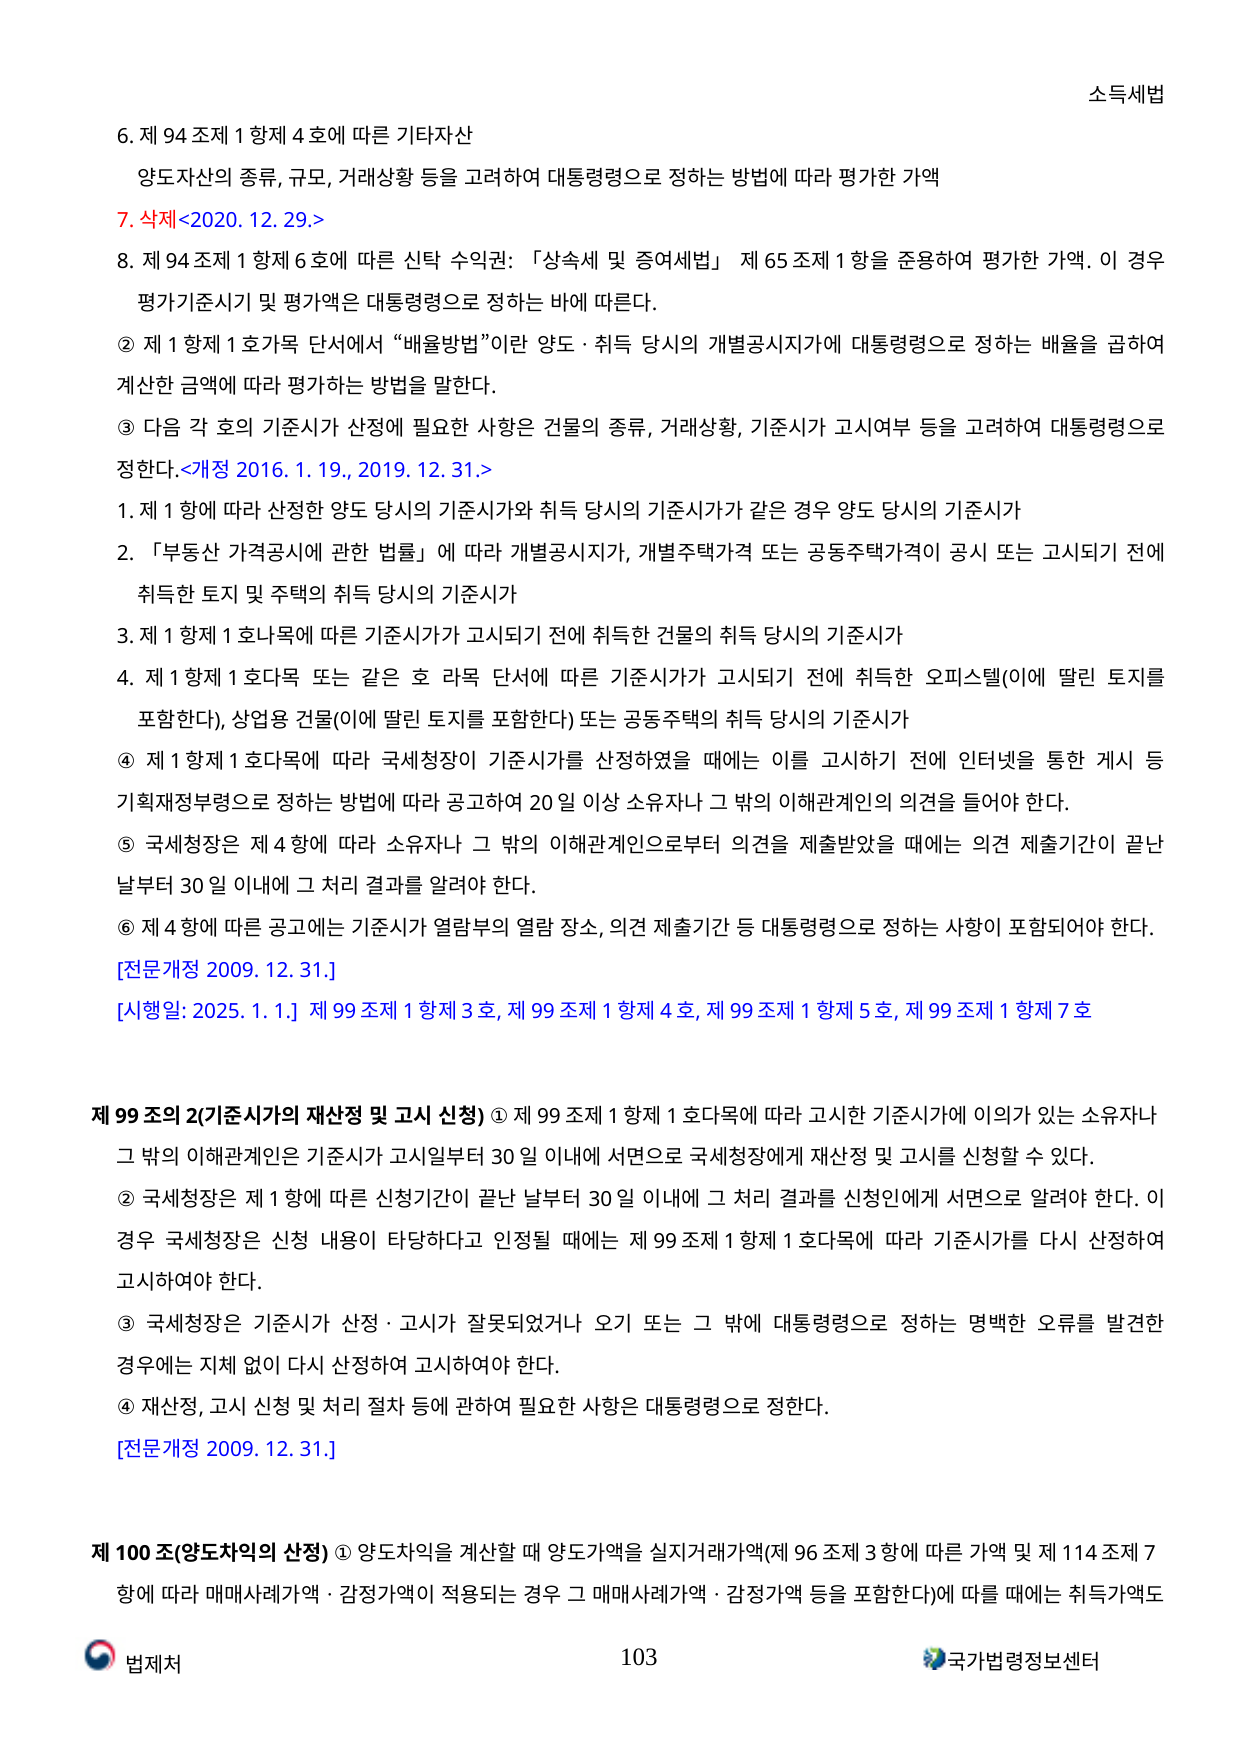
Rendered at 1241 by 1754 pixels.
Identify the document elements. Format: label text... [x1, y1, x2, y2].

picture [892, 1637, 948, 1670]
text ② 제1항제1호가목 단서에서 “배율방법”이란 양도ㆍ취득 당시의 개별공시지가에 대통령령으로 정하는 배율을 곱하여 계산한 금액에 따라 평가하는 방법을 말한다. [117, 317, 1165, 400]
text 제99조의2(기준시가의 재산정 및 고시 신청) ① 제99조제1항제1호다목에 따라 고시한 기준시가에 이의가 있는 소유자나 그 밖의 이해관계인은 기준시가 고시일부터 30일 이내에 서면으로 국세청장에게 재산정 및 고시를 신청할 수 있다. [92, 1087, 1165, 1171]
text ③ 국세청장은 기준시가 산정ㆍ고시가 잘못되었거나 오기 또는 그 밖에 대통령령으로 정하는 명백한 오류를 발견한 경우에는 지체 없이 다시 산정하여 고시하여야 한다. [117, 1296, 1165, 1379]
text [전문개정 2009. 12. 31.] [117, 1421, 1165, 1462]
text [117, 150, 1165, 192]
text 2. 「부동산 가격공시에 관한 법률」에 따라 개별공시지가, 개별주택가격 또는 공동주택가격이 공시 또는 고시되기 전에 취득한 토지 및 주택의 취득 당시의 기준시가 [117, 525, 1165, 608]
text ④ 제1항제1호다목에 따라 국세청장이 기준시가를 산정하였을 때에는 이를 고시하기 전에 인터넷을 통한 게시 등 기획재정부령으로 정하는 방법에 따라 공고하여 20일 이상 소유자나 그 밖의 이해관계인의 의견을 들어야 한다. [117, 733, 1165, 817]
text ③ 다음 각 호의 기준시가 산정에 필요한 사항은 건물의 종류, 거래상황, 기준시가 고시여부 등을 고려하여 대통령령으로 정한다.<개정 2016. 1. 19., 2019. 12. 31.> [117, 400, 1165, 483]
text 6. 제94조제1항제4호에 따른 기타자산 [117, 108, 1165, 150]
text 8. 제94조제1항제6호에 따른 신탁 수익권: 「상속세 및 증여세법」 제65조제1항을 준용하여 평가한 가액. 이 경우 평가기준시기 및 평가액은 대통령령으로 정하는 바에 따른다. [117, 233, 1165, 317]
text ⑥ 제4항에 따른 공고에는 기준시가 열람부의 열람 장소, 의견 제출기간 등 대통령령으로 정하는 사항이 포함되어야 한다. [117, 900, 1165, 942]
text ④ 재산정, 고시 신청 및 처리 절차 등에 관하여 필요한 사항은 대통령령으로 정한다. [117, 1379, 1165, 1421]
picture [75, 1637, 126, 1673]
text 7. 삭제<2020. 12. 29.> [117, 192, 1165, 233]
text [92, 1525, 1165, 1608]
text [전문개정 2009. 12. 31.] [117, 942, 1165, 983]
text 1. 제1항에 따라 산정한 양도 당시의 기준시가와 취득 당시의 기준시가가 같은 경우 양도 당시의 기준시가 [117, 483, 1165, 525]
text ② 국세청장은 제1항에 따른 신청기간이 끝난 날부터 30일 이내에 그 처리 결과를 신청인에게 서면으로 알려야 한다. 이 경우 국세청장은 신청 내용이 타당하다고 인정될 때에는 제99조제1항제1호다목에 따라 기준시가를 다시 산정하여 고시하여야 한다. [117, 1171, 1165, 1296]
text ⑤ 국세청장은 제4항에 따라 소유자나 그 밖의 이해관계인으로부터 의견을 제출받았을 때에는 의견 제출기간이 끝난 날부터 30일 이내에 그 처리 결과를 알려야 한다. [117, 817, 1165, 900]
text 3. 제1항제1호나목에 따른 기준시가가 고시되기 전에 취득한 건물의 취득 당시의 기준시가 [117, 608, 1165, 650]
text 4. 제1항제1호다목 또는 같은 호 라목 단서에 따른 기준시가가 고시되기 전에 취득한 오피스텔(이에 딸린 토지를 포함한다), 상업용 건물(이에 딸린 토지를 포함한다) 또는 공동주택의 취득 당시의 기준시가 [117, 650, 1165, 733]
text [시행일: 2025. 1. 1.] 제99조제1항제3호, 제99조제1항제4호, 제99조제1항제5호, 제99조제1항제7호 [117, 983, 1165, 1025]
